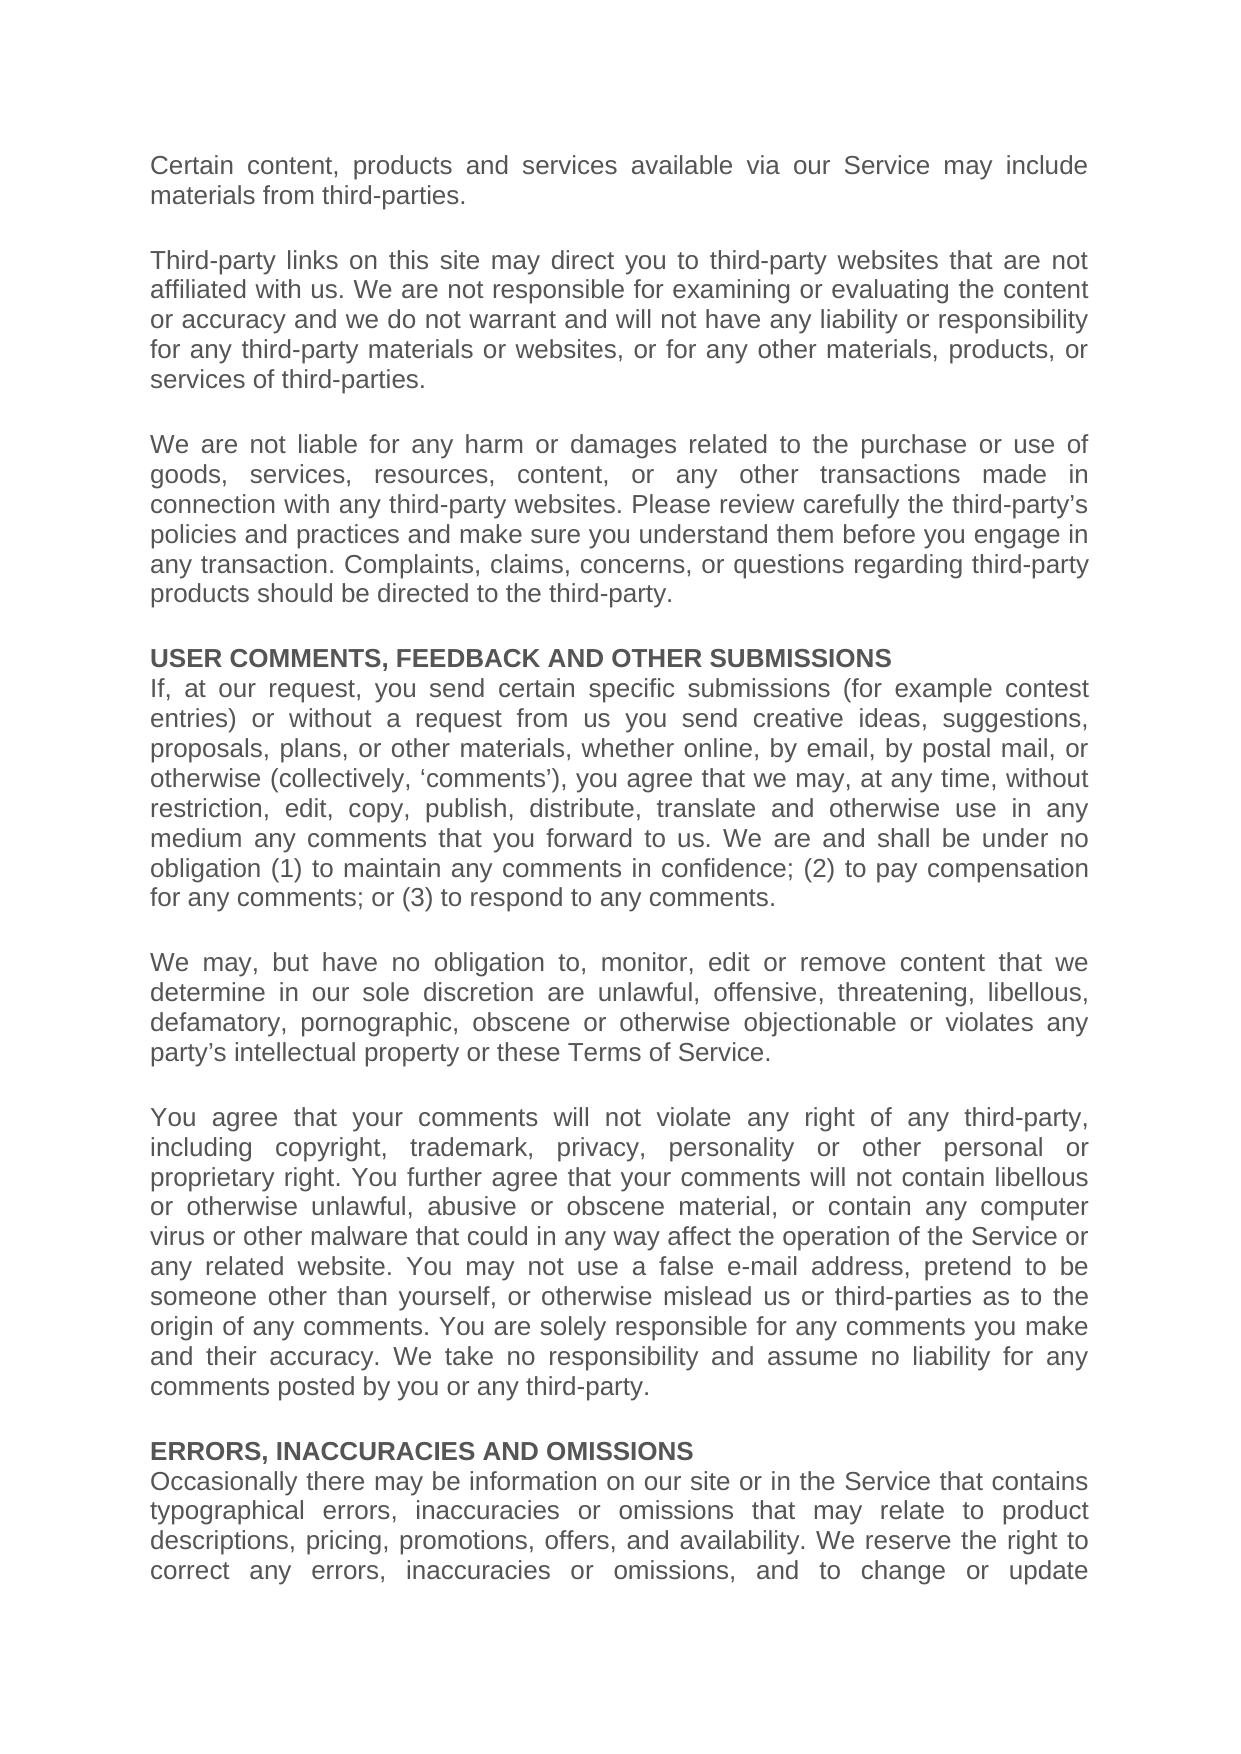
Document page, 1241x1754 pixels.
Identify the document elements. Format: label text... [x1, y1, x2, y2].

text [150, 1466, 1090, 1585]
text You agree that your comments will not violate any right of any third-party, including copyright, trademark, privacy, personality or other personal or proprietary right. You further agree that your comments will not contain libellous or otherwise unlawful, abusive or obscene material, or contain any computer virus or other malware that could in any way affect the operation of the Service or any related website. You may not use a false e-mail address, pretend to be someone other than yourself, or otherwise mislead us or third-parties as to the origin of any comments. You are solely responsible for any comments you make and their accuracy. We take no responsibility and assume no liability for any comments posted by you or any third-party. [150, 1102, 1090, 1401]
text We may, but have no obligation to, monitor, edit or remove content that we determine in our sole discretion are unlawful, offensive, threatening, libellous, defamatory, pornographic, obscene or otherwise objectionable or violates any party’s intellectual property or these Terms of Service. [150, 947, 1090, 1067]
text ERRORS, INACCURACIES AND OMISSIONS [150, 1436, 1090, 1466]
text We are not liable for any harm or damages related to the purchase or use of goods, services, resources, content, or any other transactions made in connection with any third-party websites. Please review carefully the third-party’s policies and practices and make sure you understand them before you engage in any transaction. Complaints, claims, concerns, or questions regarding third-party products should be directed to the third-party. [150, 429, 1090, 608]
text Third-party links on this site may direct you to third-party websites that are not affiliated with us. We are not responsible for examining or evaluating the content or accuracy and we do not warrant and will not have any liability or responsibility for any third-party materials or websites, or for any other materials, products, or services of third-parties. [150, 245, 1090, 394]
text If, at our request, you send certain specific submissions (for example contest entries) or without a request from us you send creative ideas, suggestions, proposals, plans, or other materials, whether online, by email, by postal mail, or otherwise (collectively, ‘comments’), you agree that we may, at any time, without restriction, edit, copy, publish, distribute, translate and otherwise use in any medium any comments that you forward to us. We are and shall be under no obligation (1) to maintain any comments in confidence; (2) to pay compensation for any comments; or (3) to respond to any comments. [150, 673, 1090, 912]
text Certain content, products and services available via our Service may include materials from third-parties. [150, 150, 1090, 210]
text USER COMMENTS, FEEDBACK AND OTHER SUBMISSIONS [150, 643, 1090, 673]
